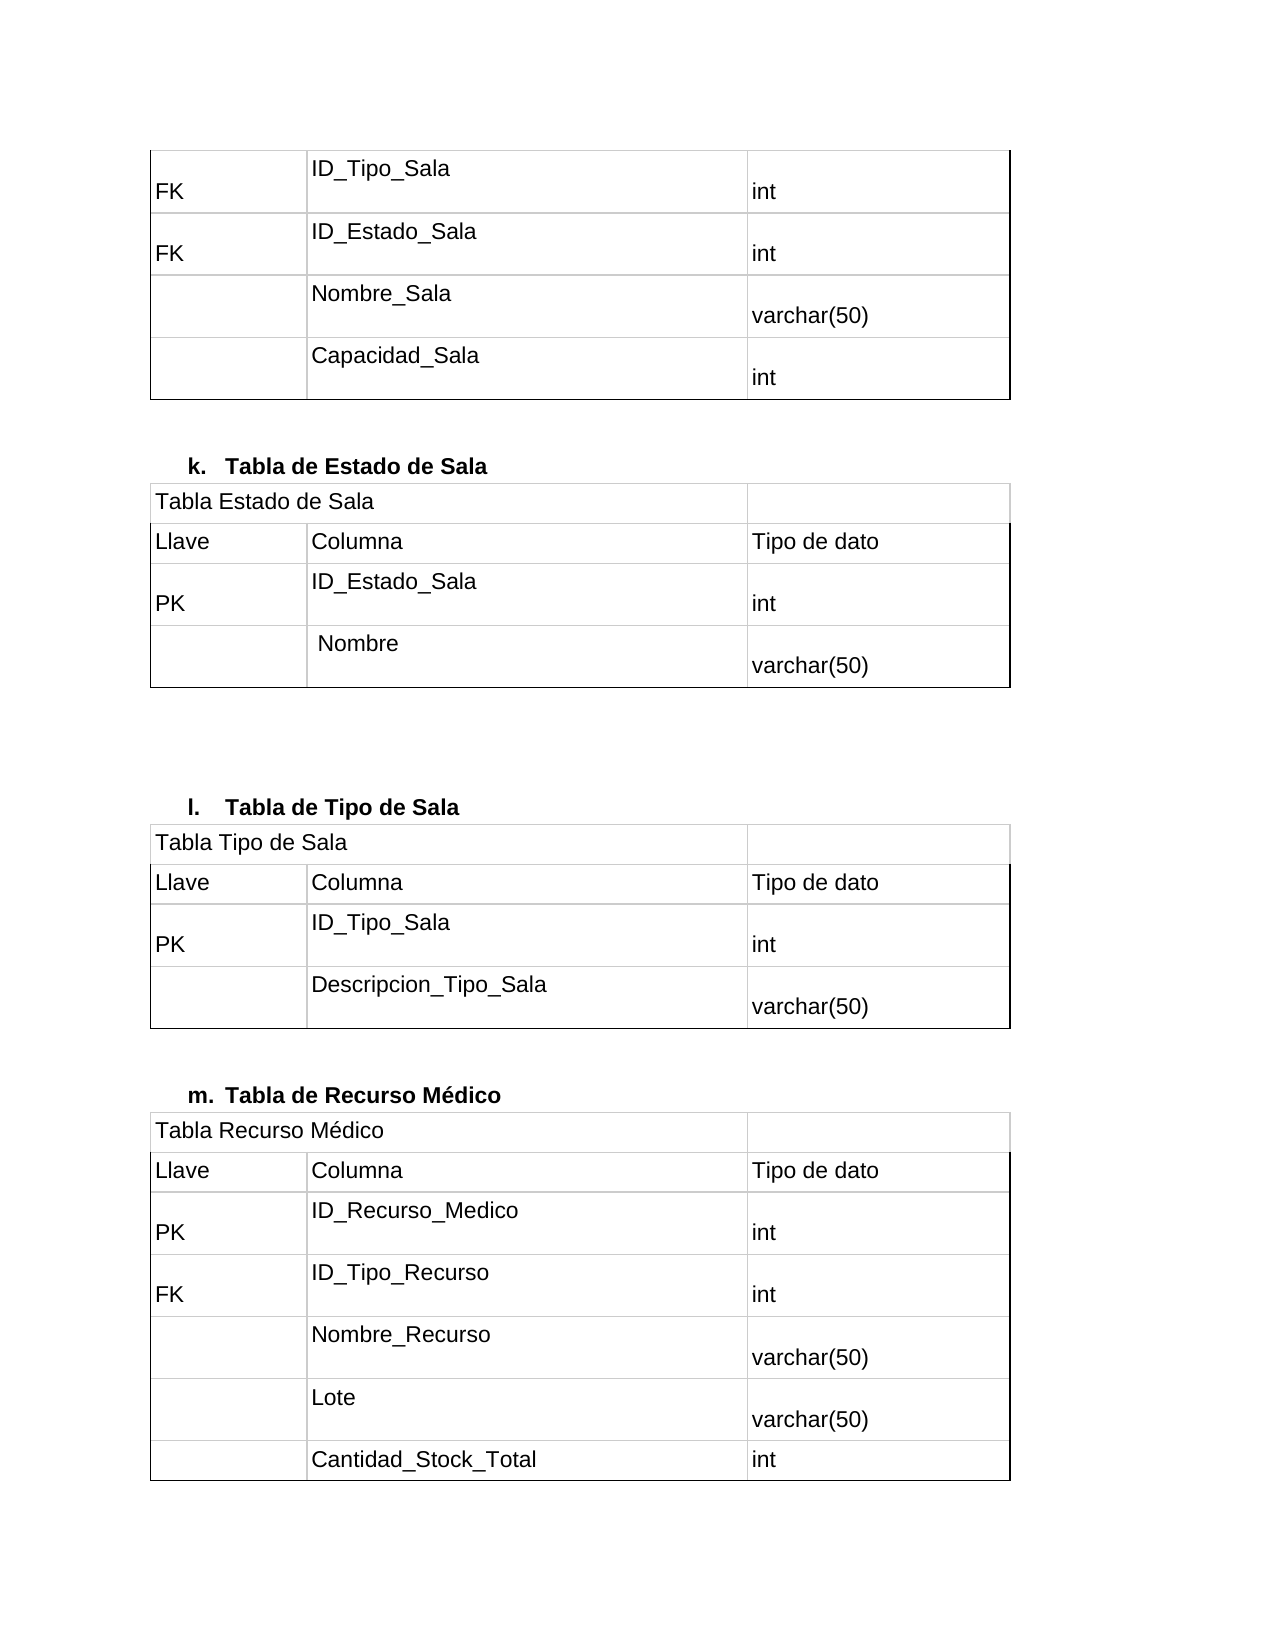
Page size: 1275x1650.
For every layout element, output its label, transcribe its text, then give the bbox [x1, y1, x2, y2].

table_cell ID_Tipo_Sala [308, 905, 747, 966]
table_cell ID_Recurso_Medico [308, 1193, 747, 1254]
table_cell ID_Estado_Sala [308, 214, 747, 274]
table_cell int [748, 151, 1009, 212]
table_cell Columna [308, 1153, 747, 1191]
table_cell int [748, 214, 1009, 274]
table_cell varchar(50) [748, 1317, 1009, 1378]
table_cell Descripcion_Tipo_Sala [308, 967, 747, 1028]
table_cell FK [151, 151, 306, 212]
table_cell int [748, 338, 1009, 399]
table_cell Nombre_Recurso [308, 1317, 747, 1378]
table_header [748, 825, 1009, 863]
table_header Tabla Recurso Médico [151, 1113, 747, 1152]
table_cell [151, 1379, 306, 1440]
table_cell ID_Tipo_Sala [308, 151, 747, 212]
list Tabla de Estado de Sala [187, 453, 1125, 479]
table_cell [151, 967, 306, 1028]
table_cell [308, 1441, 747, 1480]
table_cell FK [151, 214, 306, 274]
table_header Tabla Estado de Sala [151, 484, 747, 523]
table_cell int [748, 1441, 1009, 1480]
table_cell [151, 1441, 306, 1480]
table_cell Nombre_Sala [308, 276, 747, 337]
table_cell int [748, 1193, 1009, 1254]
table_cell PK [151, 564, 306, 625]
table_cell PK [151, 1193, 306, 1254]
table_cell varchar(50) [748, 276, 1009, 337]
table_header [748, 1113, 1009, 1152]
table_cell varchar(50) [748, 626, 1009, 687]
table_cell ID_Tipo_Recurso [308, 1255, 747, 1316]
table_cell Columna [308, 865, 747, 903]
table_cell ID_Estado_Sala [308, 564, 747, 625]
table_cell varchar(50) [748, 1379, 1009, 1440]
table_cell [151, 626, 306, 687]
table_cell int [748, 905, 1009, 966]
list Tabla de Tipo de Sala [187, 793, 1125, 820]
table_cell Tipo de dato [748, 1153, 1009, 1191]
table_cell FK [151, 1255, 306, 1316]
table_header [748, 484, 1009, 523]
table_cell Capacidad_Sala [308, 338, 747, 399]
table_cell [151, 338, 306, 399]
table_cell Columna [308, 524, 747, 562]
table_header Tabla Tipo de Sala [151, 825, 747, 863]
table_cell Tipo de dato [748, 524, 1009, 562]
list Tabla de Recurso Médico [187, 1082, 1125, 1108]
table_cell [151, 276, 306, 337]
table_cell Llave [151, 1153, 306, 1191]
table_cell varchar(50) [748, 967, 1009, 1028]
table_cell Nombre [308, 626, 747, 687]
table_cell PK [151, 905, 306, 966]
table_cell Lote [308, 1379, 747, 1440]
table_cell Tipo de dato [748, 865, 1009, 903]
table_cell int [748, 564, 1009, 625]
table_cell Llave [151, 865, 306, 903]
table_cell Llave [151, 524, 306, 562]
table_cell [151, 1317, 306, 1378]
table_cell int [748, 1255, 1009, 1316]
